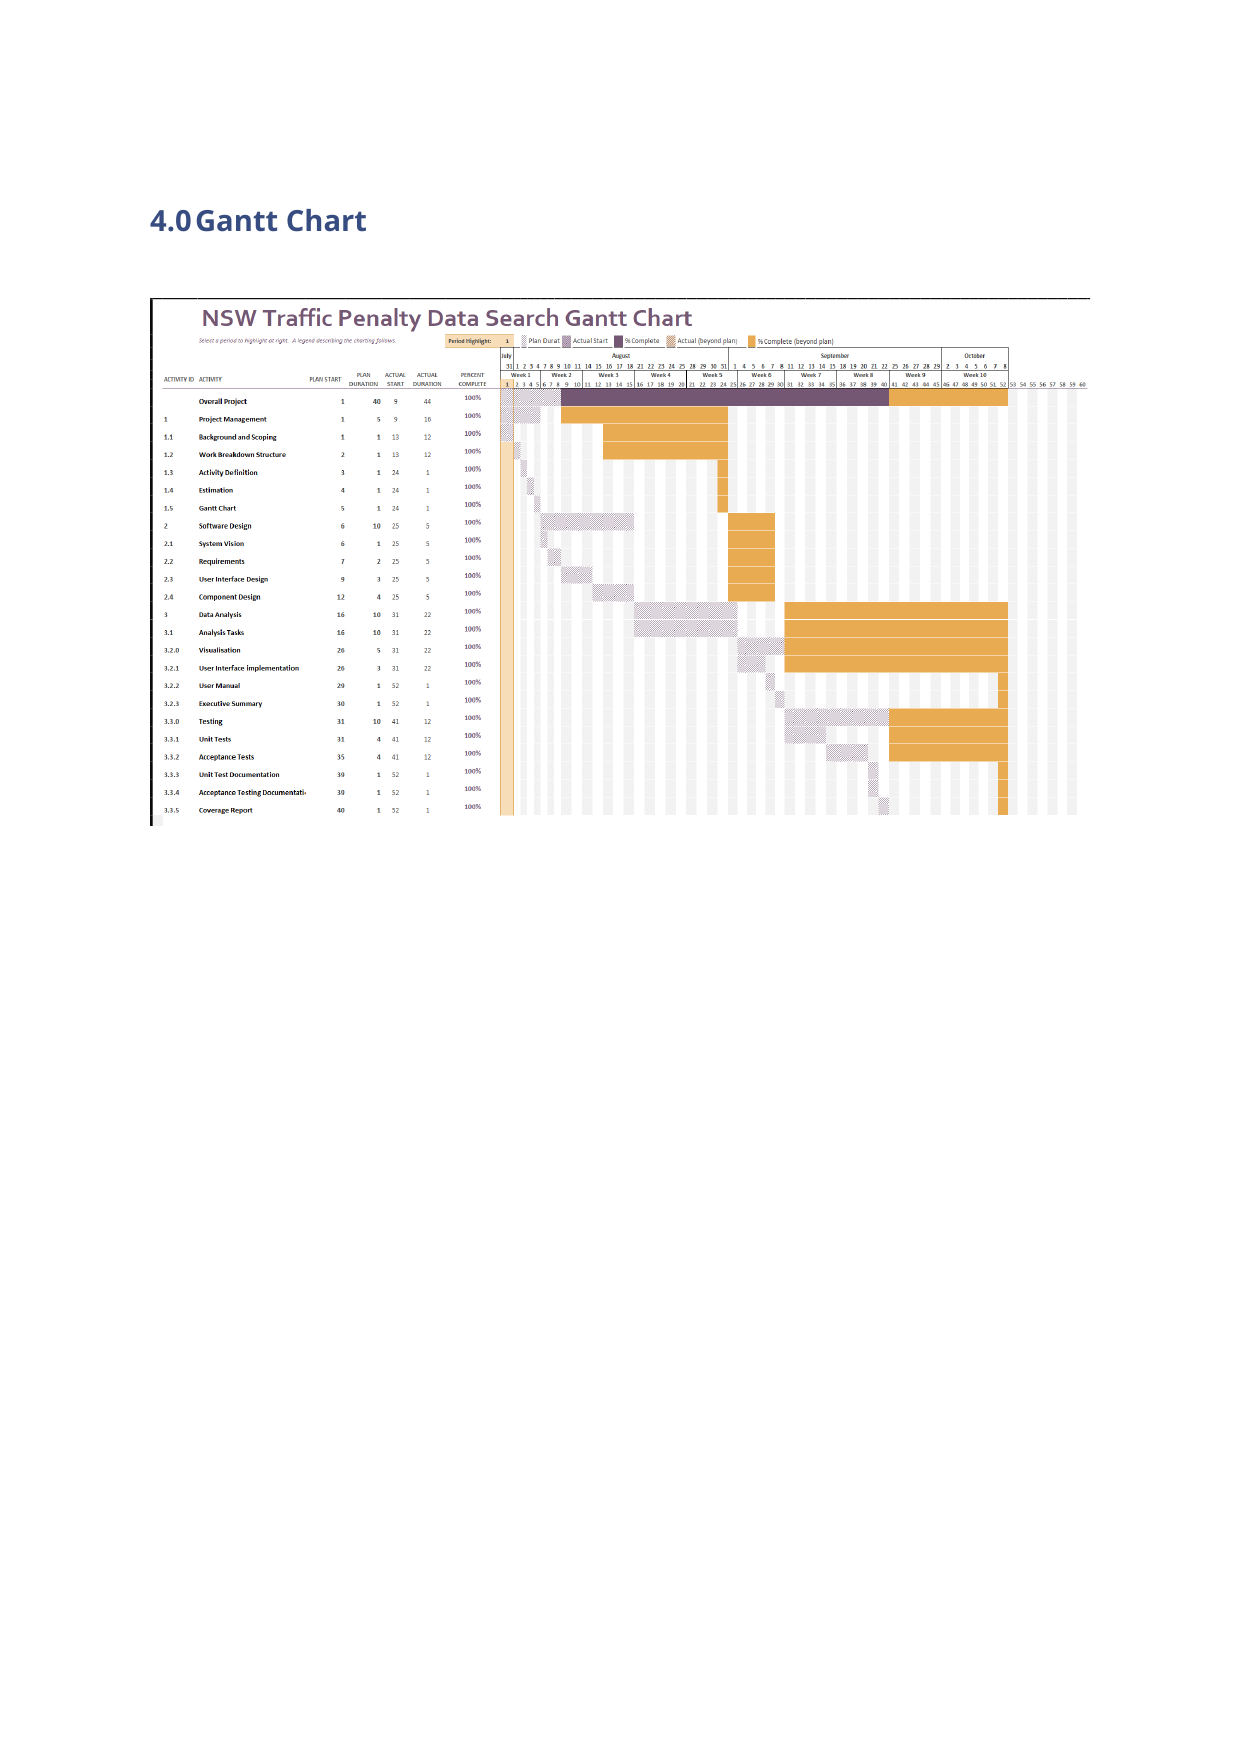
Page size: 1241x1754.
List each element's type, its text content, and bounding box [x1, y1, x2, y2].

subtitle Gantt Chart [150, 200, 1090, 240]
picture [150, 298, 1091, 826]
